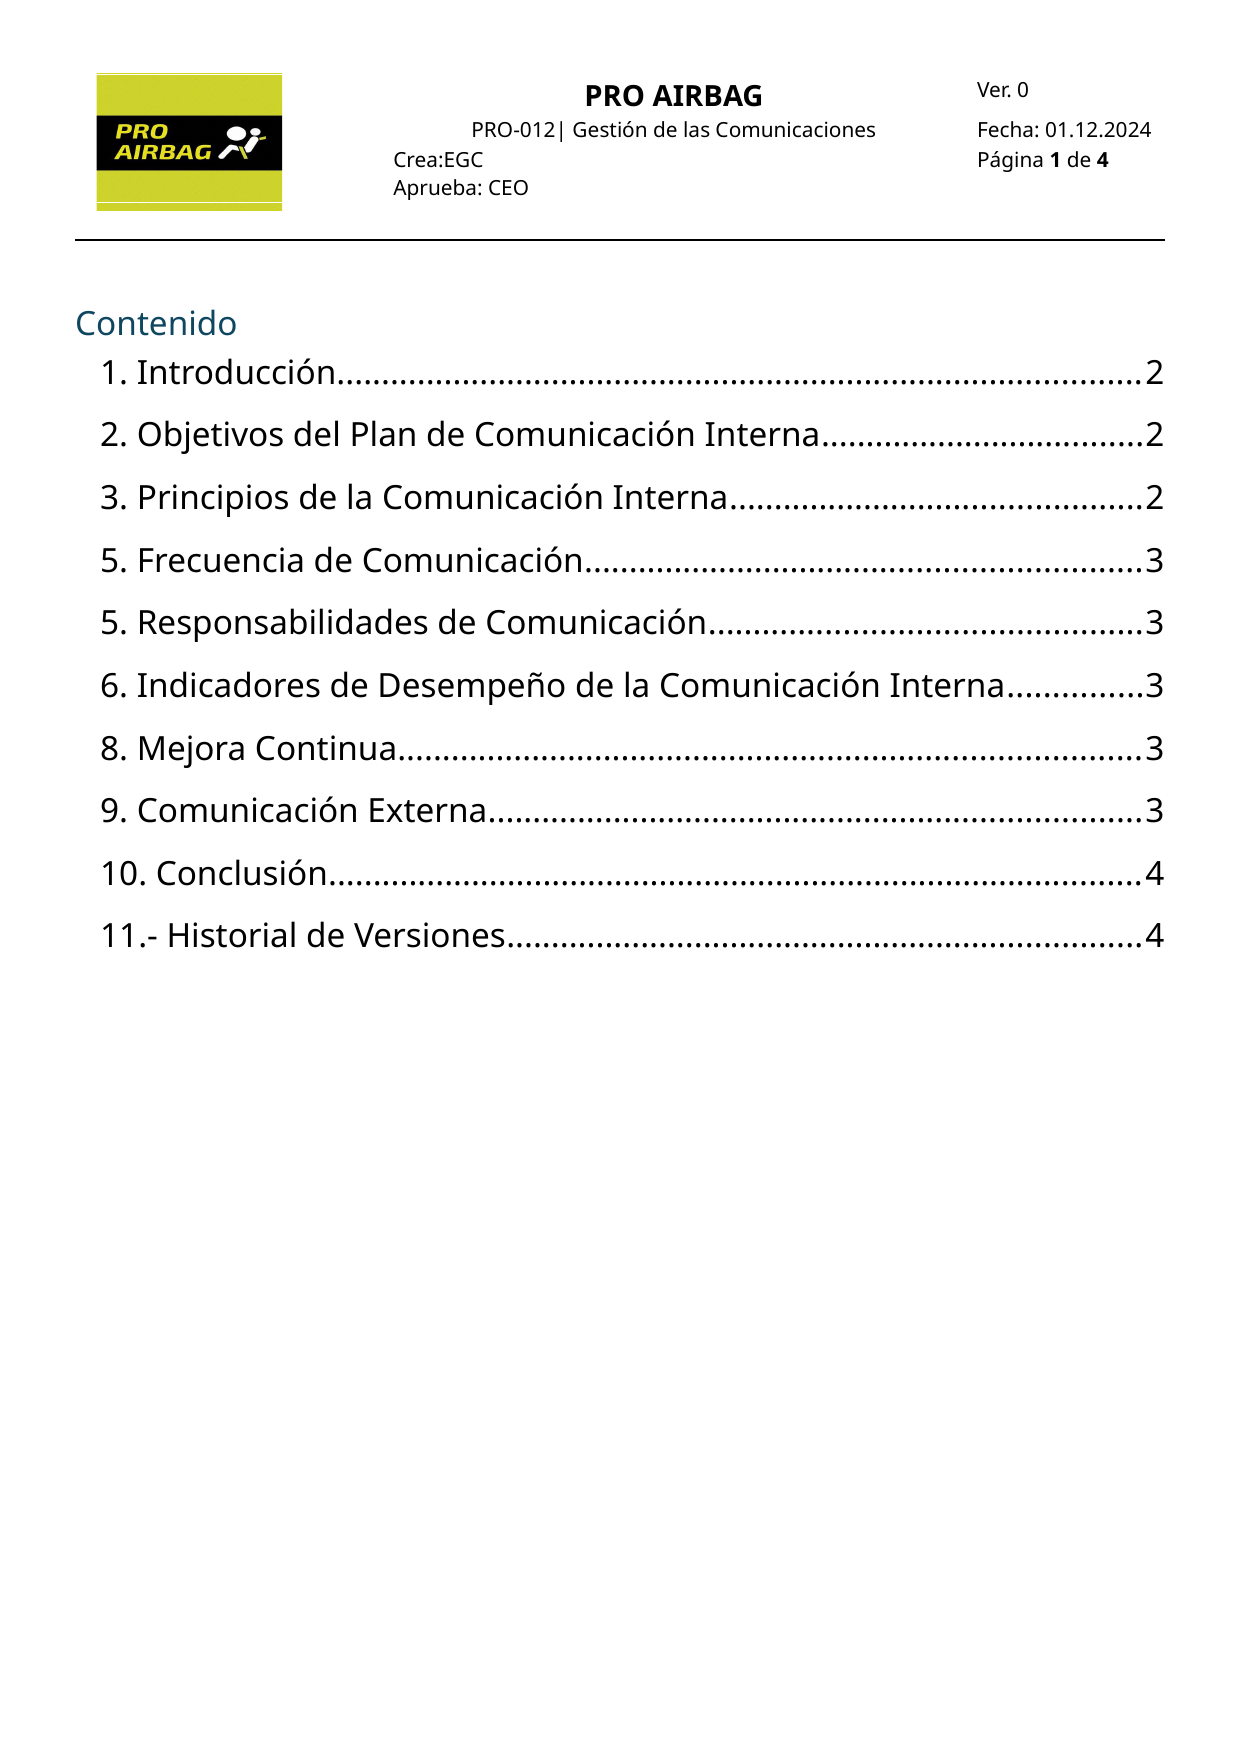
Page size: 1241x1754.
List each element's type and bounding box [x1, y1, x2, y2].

picture [96, 203, 283, 211]
picture [96, 75, 283, 202]
